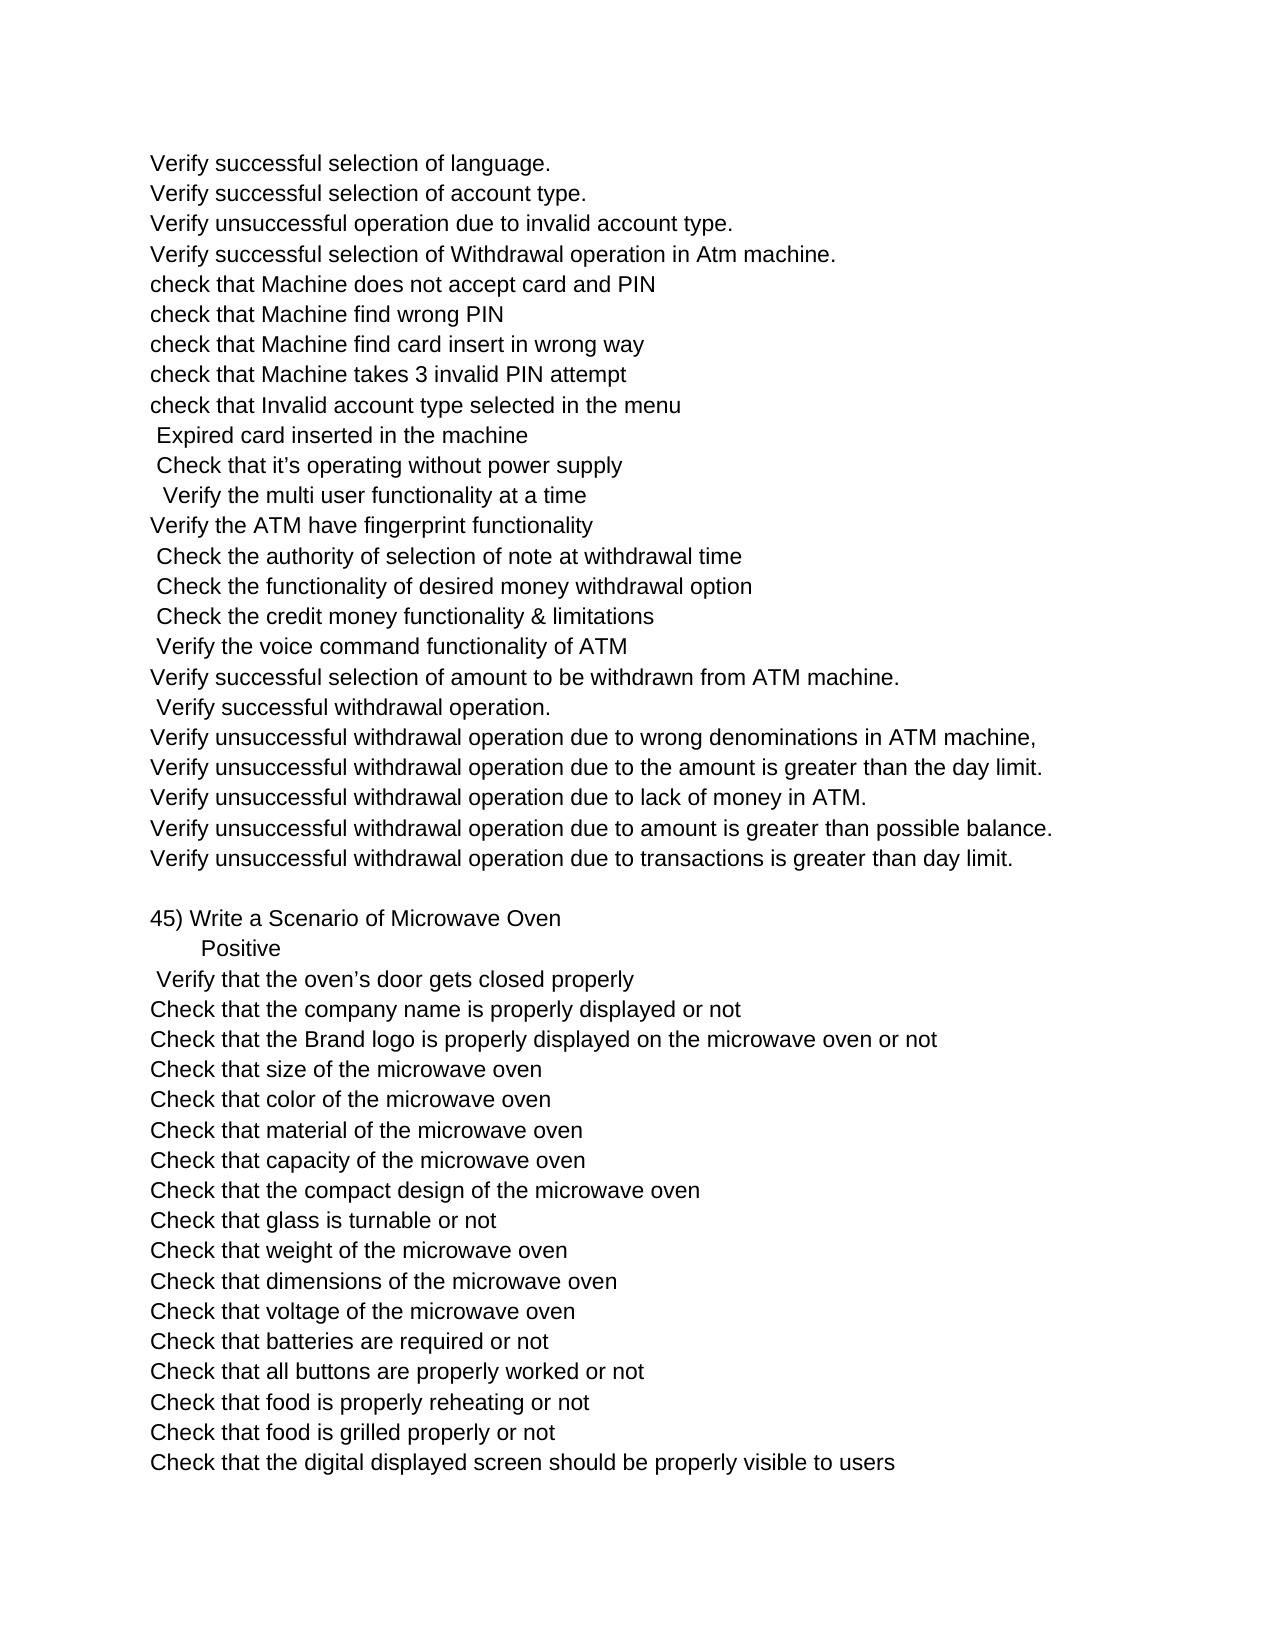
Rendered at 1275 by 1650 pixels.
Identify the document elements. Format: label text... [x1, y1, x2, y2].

text Verify the voice command functionality of ATM [150, 633, 1125, 660]
text Check that food is properly reheating or not [150, 1388, 1125, 1415]
text Check that food is grilled properly or not [150, 1419, 1125, 1445]
text Verify unsuccessful withdrawal operation due to transactions is greater than day limit. [150, 845, 1125, 871]
text check that Machine takes 3 invalid PIN attempt [150, 361, 1125, 388]
text Check that it’s operating without power supply [150, 452, 1125, 478]
text Expired card inserted in the machine [150, 422, 1125, 448]
text Check the authority of selection of note at withdrawal time [150, 543, 1125, 569]
text Check the credit money functionality & limitations [150, 603, 1125, 629]
text Check that the compact design of the microwave oven [150, 1177, 1125, 1203]
text Positive [150, 935, 1125, 962]
text Check that all buttons are properly worked or not [150, 1358, 1125, 1385]
text Check that the company name is properly displayed or not [150, 996, 1125, 1022]
text Check that the digital displayed screen should be properly visible to users [150, 1449, 1125, 1475]
text Check that voltage of the microwave oven [150, 1298, 1125, 1324]
text Check that dimensions of the microwave oven [150, 1268, 1125, 1294]
text check that Machine find wrong PIN [150, 301, 1125, 327]
text Verify successful selection of account type. [150, 180, 1125, 207]
text Verify successful selection of Withdrawal operation in Atm machine. [150, 241, 1125, 267]
text Check that glass is turnable or not [150, 1207, 1125, 1234]
text Check the functionality of desired money withdrawal option [150, 573, 1125, 599]
text Verify unsuccessful operation due to invalid account type. [150, 210, 1125, 237]
text Verify successful selection of amount to be withdrawn from ATM machine. [150, 663, 1125, 690]
text check that Machine find card insert in wrong way [150, 331, 1125, 358]
text Check that material of the microwave oven [150, 1117, 1125, 1143]
text Verify successful selection of language. [150, 150, 1125, 176]
text Verify unsuccessful withdrawal operation due to amount is greater than possible balance. [150, 814, 1125, 841]
text Check that the Brand logo is properly displayed on the microwave oven or not [150, 1026, 1125, 1052]
text Check that batteries are required or not [150, 1328, 1125, 1354]
text Check that weight of the microwave oven [150, 1237, 1125, 1264]
text Verify unsuccessful withdrawal operation due to wrong denominations in ATM machine, [150, 724, 1125, 750]
text Verify unsuccessful withdrawal operation due to the amount is greater than the day limit. [150, 754, 1125, 781]
text Check that capacity of the microwave oven [150, 1147, 1125, 1173]
text 45) Write a Scenario of Microwave Oven [150, 905, 1125, 932]
text Verify that the oven’s door gets closed properly [150, 966, 1125, 992]
text check that Machine does not accept card and PIN [150, 271, 1125, 297]
text Verify the multi user functionality at a time [150, 482, 1125, 509]
text Check that size of the microwave oven [150, 1056, 1125, 1083]
text Verify unsuccessful withdrawal operation due to lack of money in ATM. [150, 784, 1125, 811]
text Check that color of the microwave oven [150, 1086, 1125, 1113]
text Verify the ATM have fingerprint functionality [150, 512, 1125, 539]
text check that Invalid account type selected in the menu [150, 392, 1125, 418]
text Verify successful withdrawal operation. [150, 694, 1125, 720]
